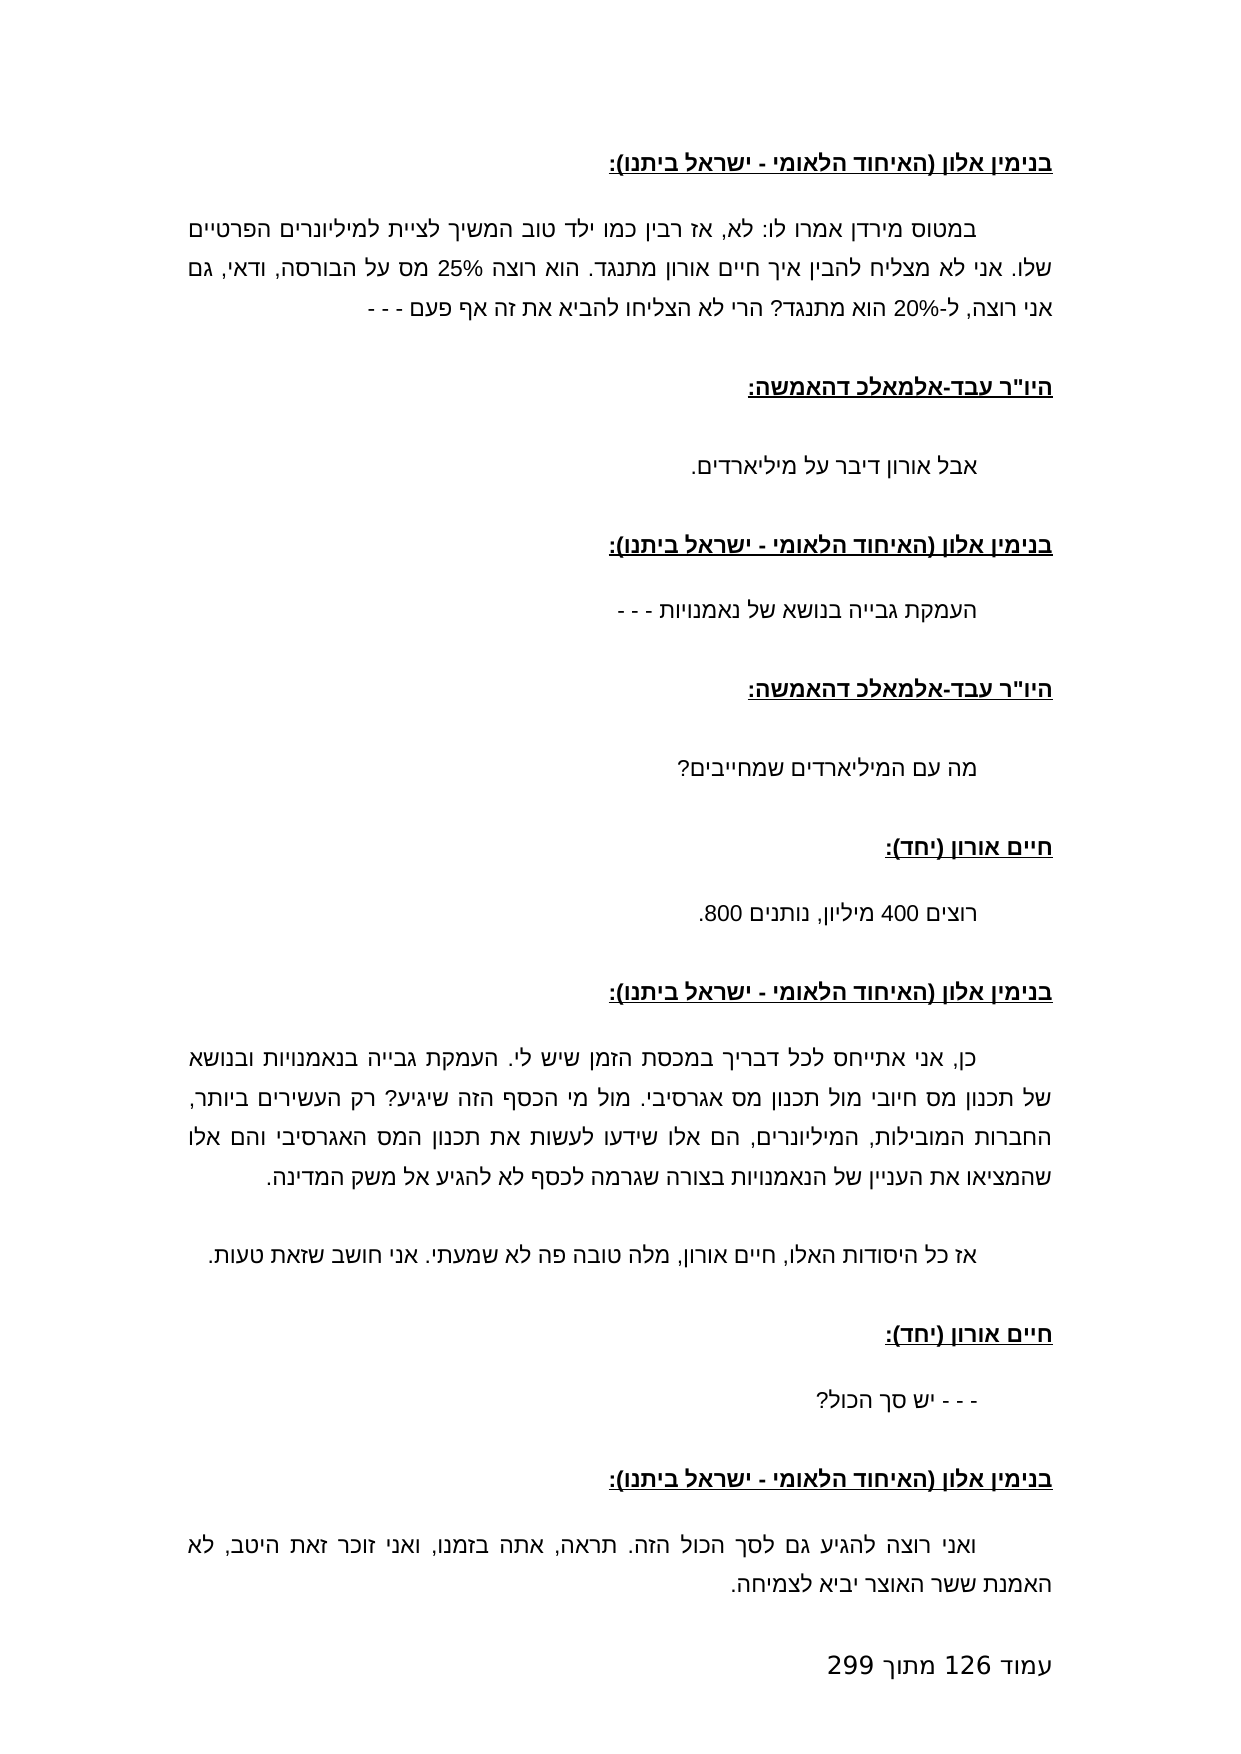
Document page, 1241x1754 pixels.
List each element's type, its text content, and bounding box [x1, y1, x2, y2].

text - - - יש סך הכול? [187, 1387, 1053, 1413]
text רוצים 400 מיליון, נותנים 800. [187, 900, 1053, 927]
text במטוס מירדן אמרו לו: לא, אז רבין כמו ילד טוב המשיך לציית למיליונרים הפרטיים שלו. אני לא מצליח להבין איך חיים אורון מתנגד. הוא רוצה 25% מס על הבורסה, ודאי, גם אני רוצה, ל-20% הוא מתנגד? הרי לא הצליחו להביא את זה אף פעם - - - [187, 216, 1053, 321]
text בנימין אלון (האיחוד הלאומי - ישראל ביתנו): [187, 532, 1053, 558]
text בנימין אלון (האיחוד הלאומי - ישראל ביתנו): [187, 150, 1053, 176]
text חיים אורון (יחד): [187, 834, 1053, 861]
text היו"ר עבד-אלמאלכ דהאמשה: [187, 374, 1053, 400]
text כן, אני אתייחס לכל דבריך במכסת הזמן שיש לי. העמקת גבייה בנאמנויות ובנושא של תכנון מס חיובי מול תכנון מס אגרסיבי. מול מי הכסף הזה שיגיע? רק העשירים ביותר, החברות המובילות, המיליונרים, הם אלו שידעו לעשות את תכנון המס האגרסיבי והם אלו שהמציאו את העניין של הנאמנויות בצורה שגרמה לכסף לא להגיע אל משק המדינה. [187, 1045, 1053, 1190]
text בנימין אלון (האיחוד הלאומי - ישראל ביתנו): [187, 979, 1053, 1006]
text אבל אורון דיבר על מיליארדים. [187, 453, 1053, 479]
text חיים אורון (יחד): [187, 1321, 1053, 1348]
text אז כל היסודות האלו, חיים אורון, מלה טובה פה לא שמעתי. אני חושב שזאת טעות. [187, 1242, 1053, 1269]
text העמקת גבייה בנושא של נאמנויות - - - [187, 597, 1053, 624]
text ואני רוצה להגיע גם לסך הכול הזה. תראה, אתה בזמנו, ואני זוכר זאת היטב, לא האמנת ששר האוצר יביא לצמיחה. [187, 1532, 1053, 1598]
text היו"ר עבד-אלמאלכ דהאמשה: [187, 676, 1053, 703]
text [187, 1466, 1053, 1492]
text מה עם המיליארדים שמחייבים? [187, 755, 1053, 782]
